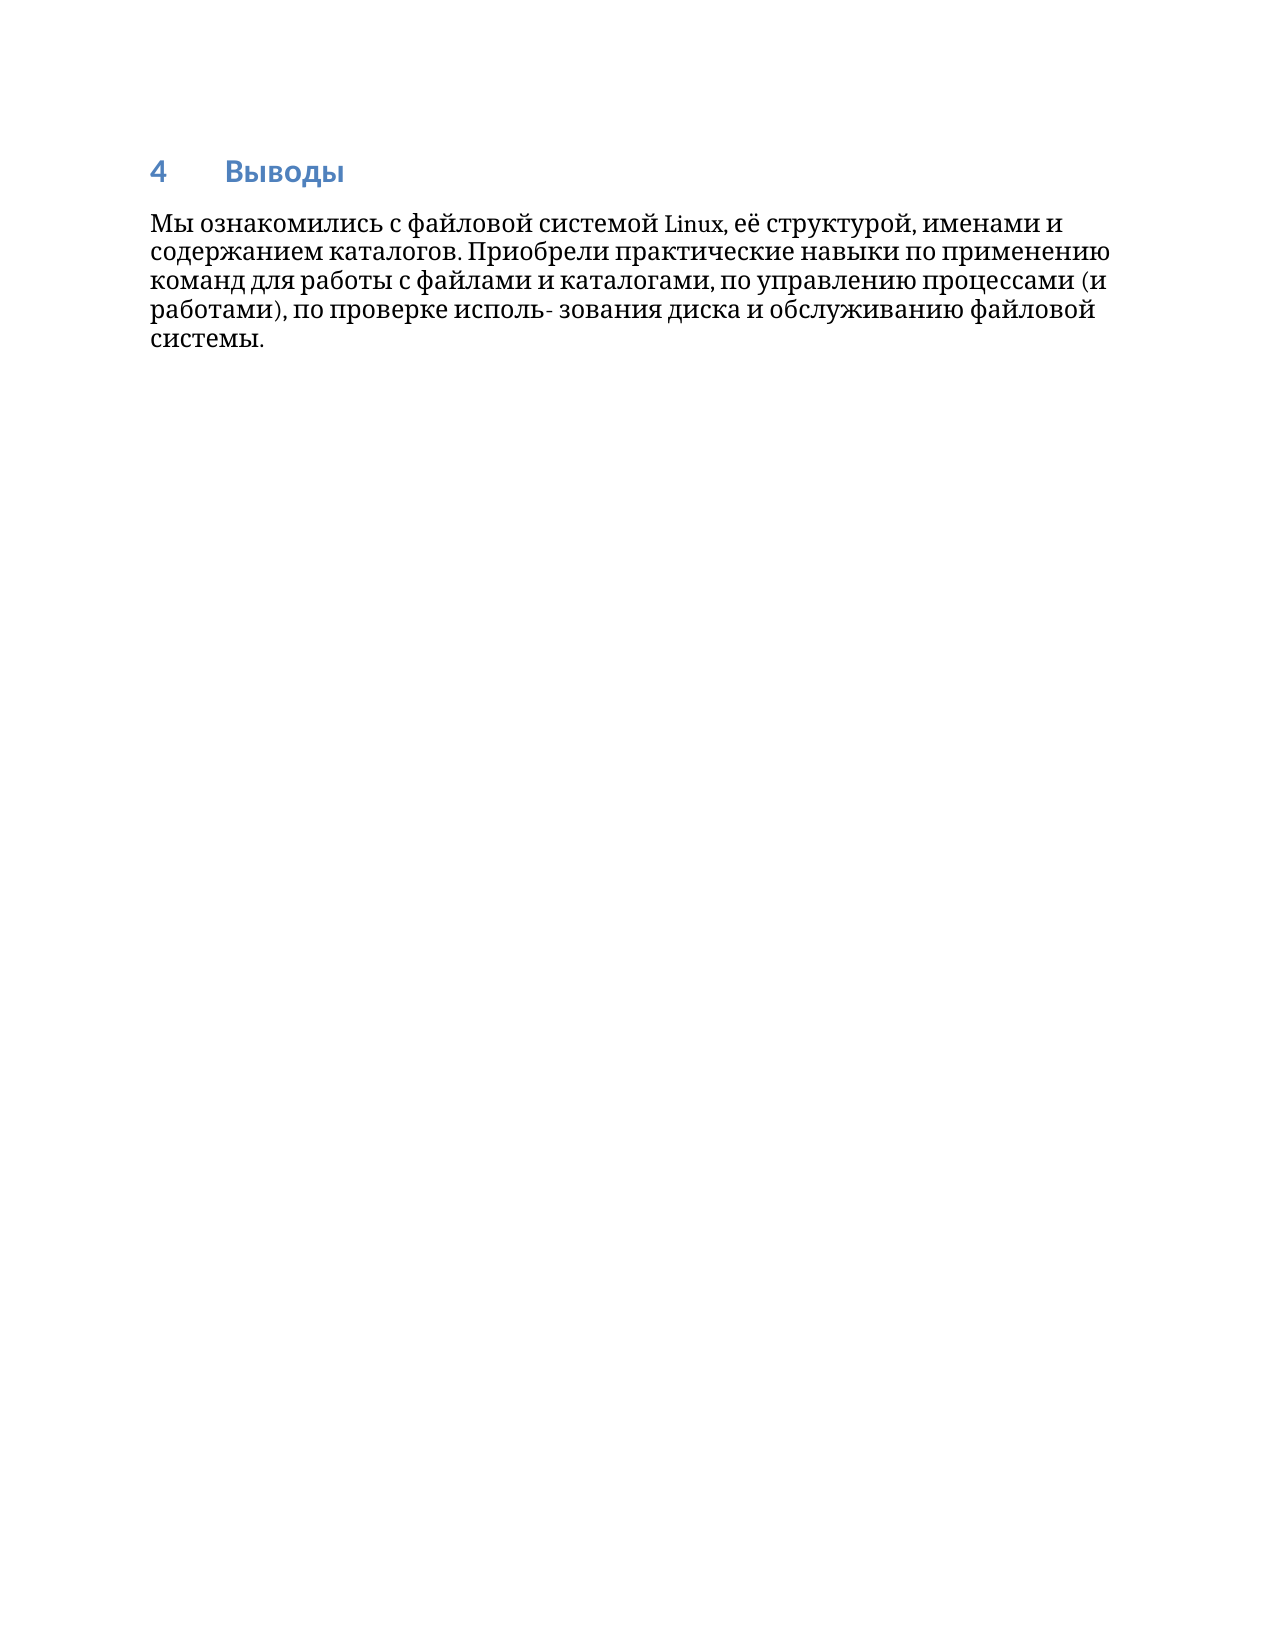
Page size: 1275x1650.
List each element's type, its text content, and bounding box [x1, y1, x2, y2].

subtitle 4 Выводы [150, 150, 1125, 191]
text Мы ознакомились с файловой системой Linux, её структурой, именами и содержанием каталогов. Приобрели практические навыки по применению команд для работы с файлами и каталогами, по управлению процессами (и работами), по проверке исполь- зования диска и обслуживанию файловой системы. [150, 209, 1125, 353]
